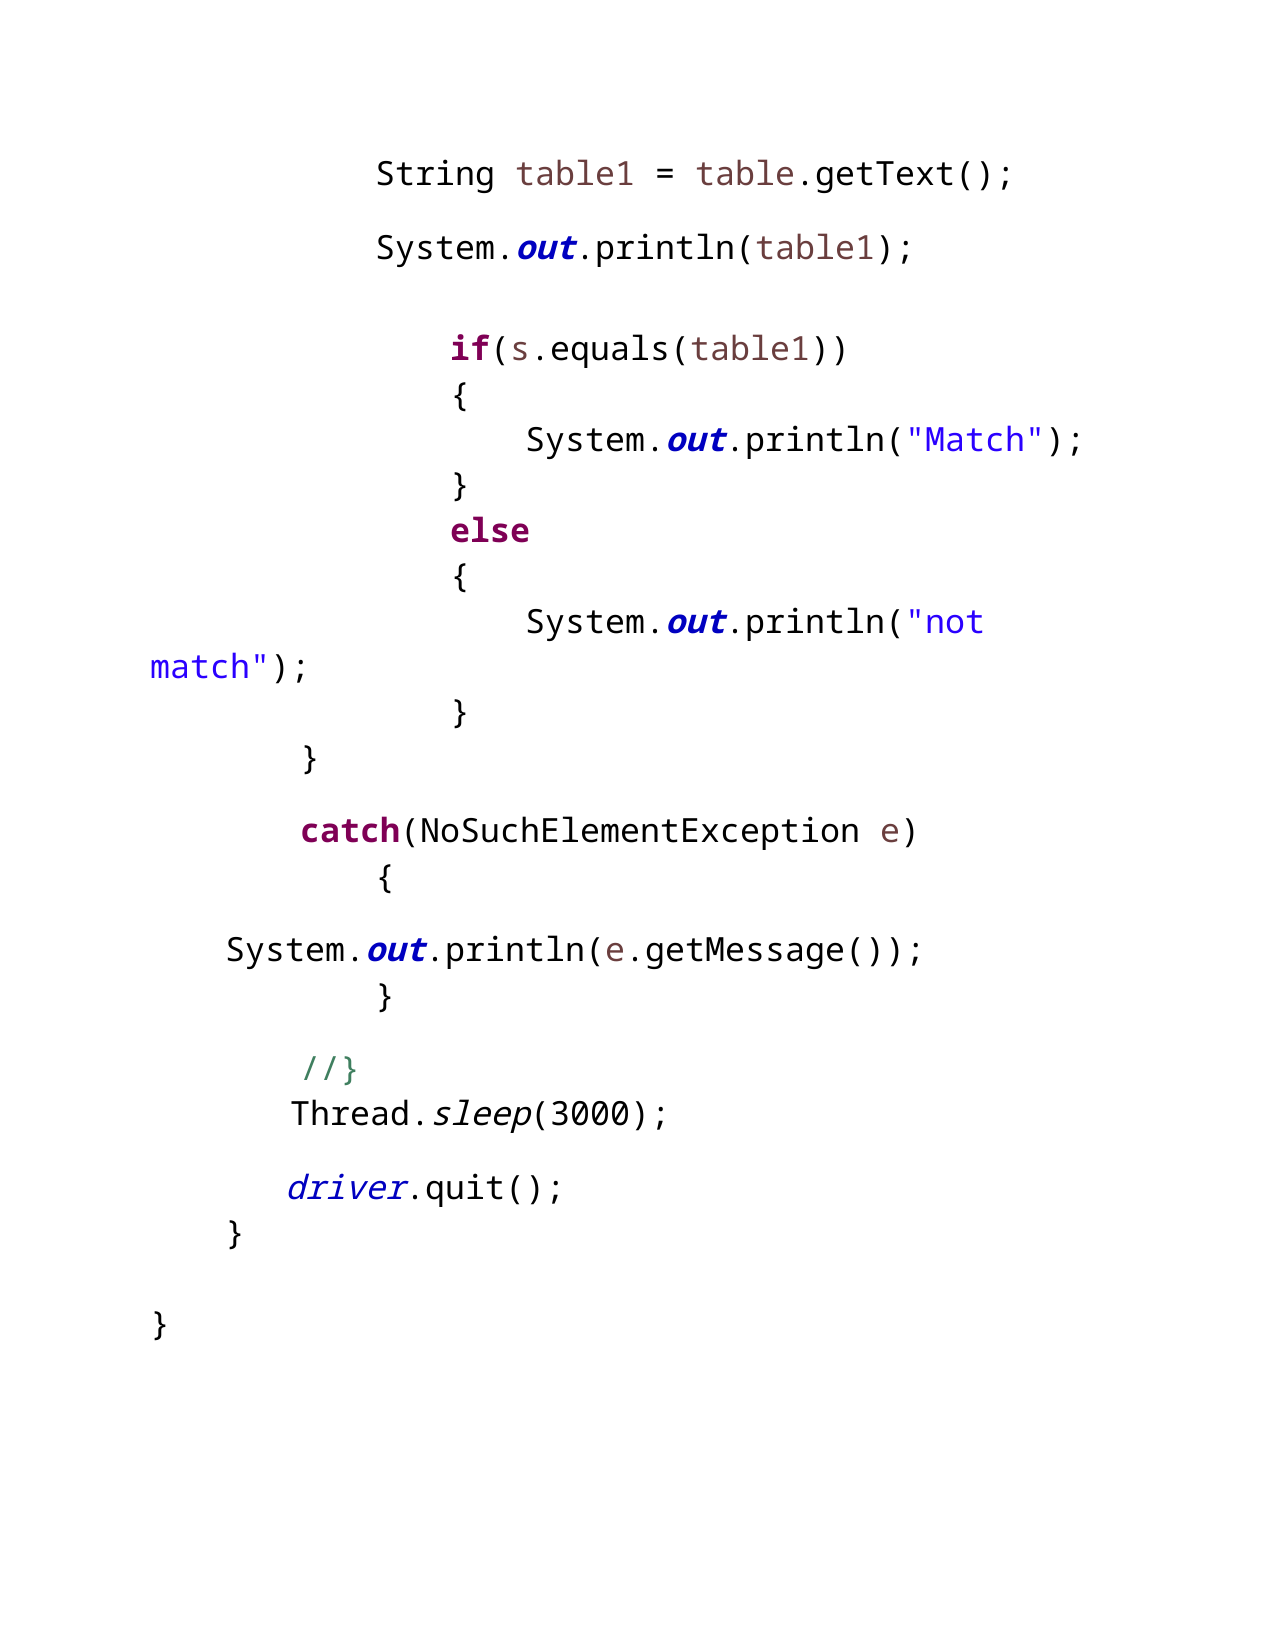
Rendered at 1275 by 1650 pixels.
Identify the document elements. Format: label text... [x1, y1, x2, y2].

text } [150, 1300, 1125, 1345]
text Thread.sleep(3000); [150, 1090, 1125, 1136]
text System.out.println(e.getMessage()); [150, 898, 1125, 971]
text driver.quit(); [150, 1164, 1125, 1209]
text //} [150, 1045, 1125, 1090]
text { [150, 552, 1125, 597]
text } [150, 1209, 1125, 1254]
text System.out.println("not match"); [150, 597, 1125, 688]
text System.out.println("Match"); [150, 416, 1125, 461]
text else [150, 507, 1125, 552]
text String table1 = table.getText(); [150, 150, 1125, 195]
text } [150, 971, 1125, 1017]
text } [150, 688, 1125, 734]
text } [150, 461, 1125, 507]
text catch(NoSuchElementException e) [150, 807, 1125, 852]
text if(s.equals(table1)) [150, 325, 1125, 370]
text { [150, 852, 1125, 898]
text } [150, 734, 1125, 779]
text { [150, 370, 1125, 416]
text System.out.println(table1); [150, 223, 1125, 269]
